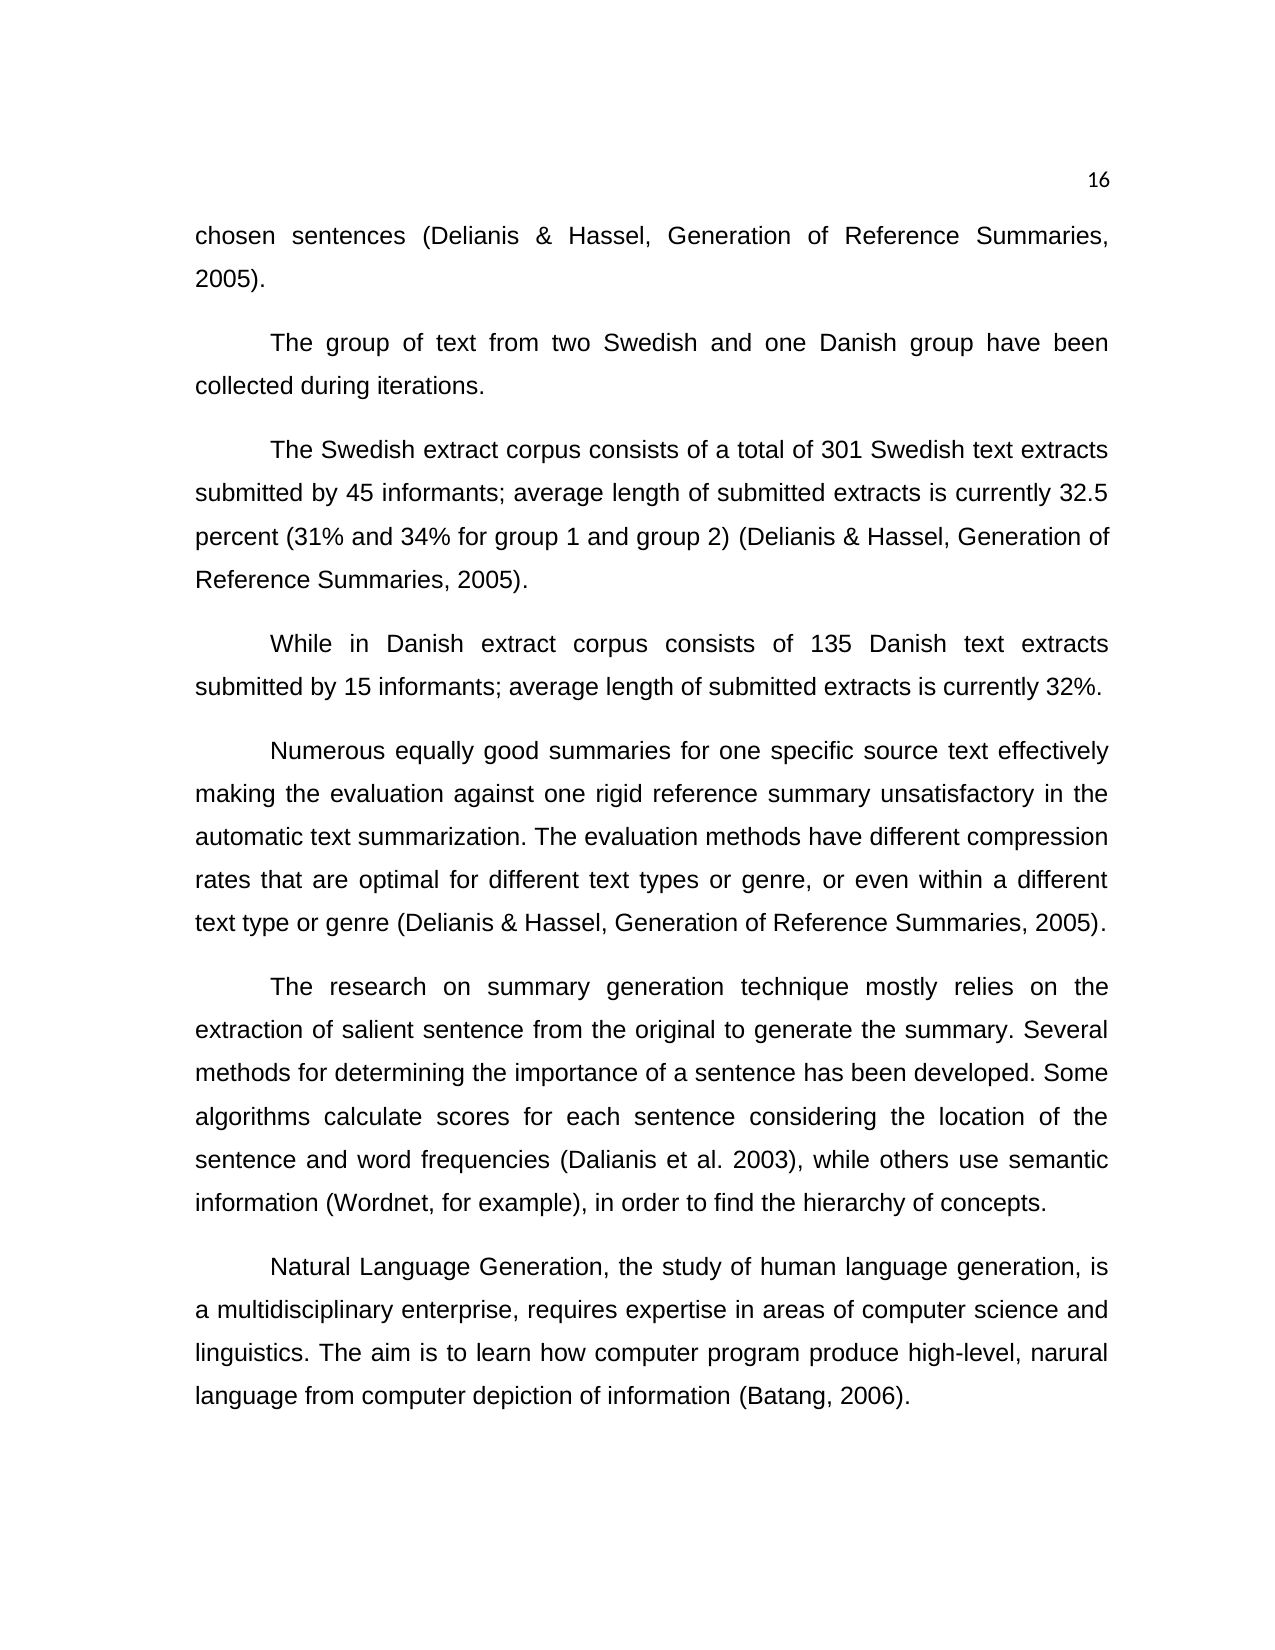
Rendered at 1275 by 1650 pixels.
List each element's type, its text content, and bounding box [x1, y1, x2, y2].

text While in Danish extract corpus consists of 135 Danish text extracts submitted by 15 informants; average length of submitted extracts is currently 32%. [195, 628, 1110, 700]
text Numerous equally good summaries for one specific source text effectively making the evaluation against one rigid reference summary unsatisfactory in the automatic text summarization. The evaluation methods have different compression rates that are optimal for different text types or genre, or even within a different text type or genre . [195, 736, 1110, 937]
text The group of text from two Swedish and one Danish group have been collected during iterations. [195, 328, 1110, 400]
